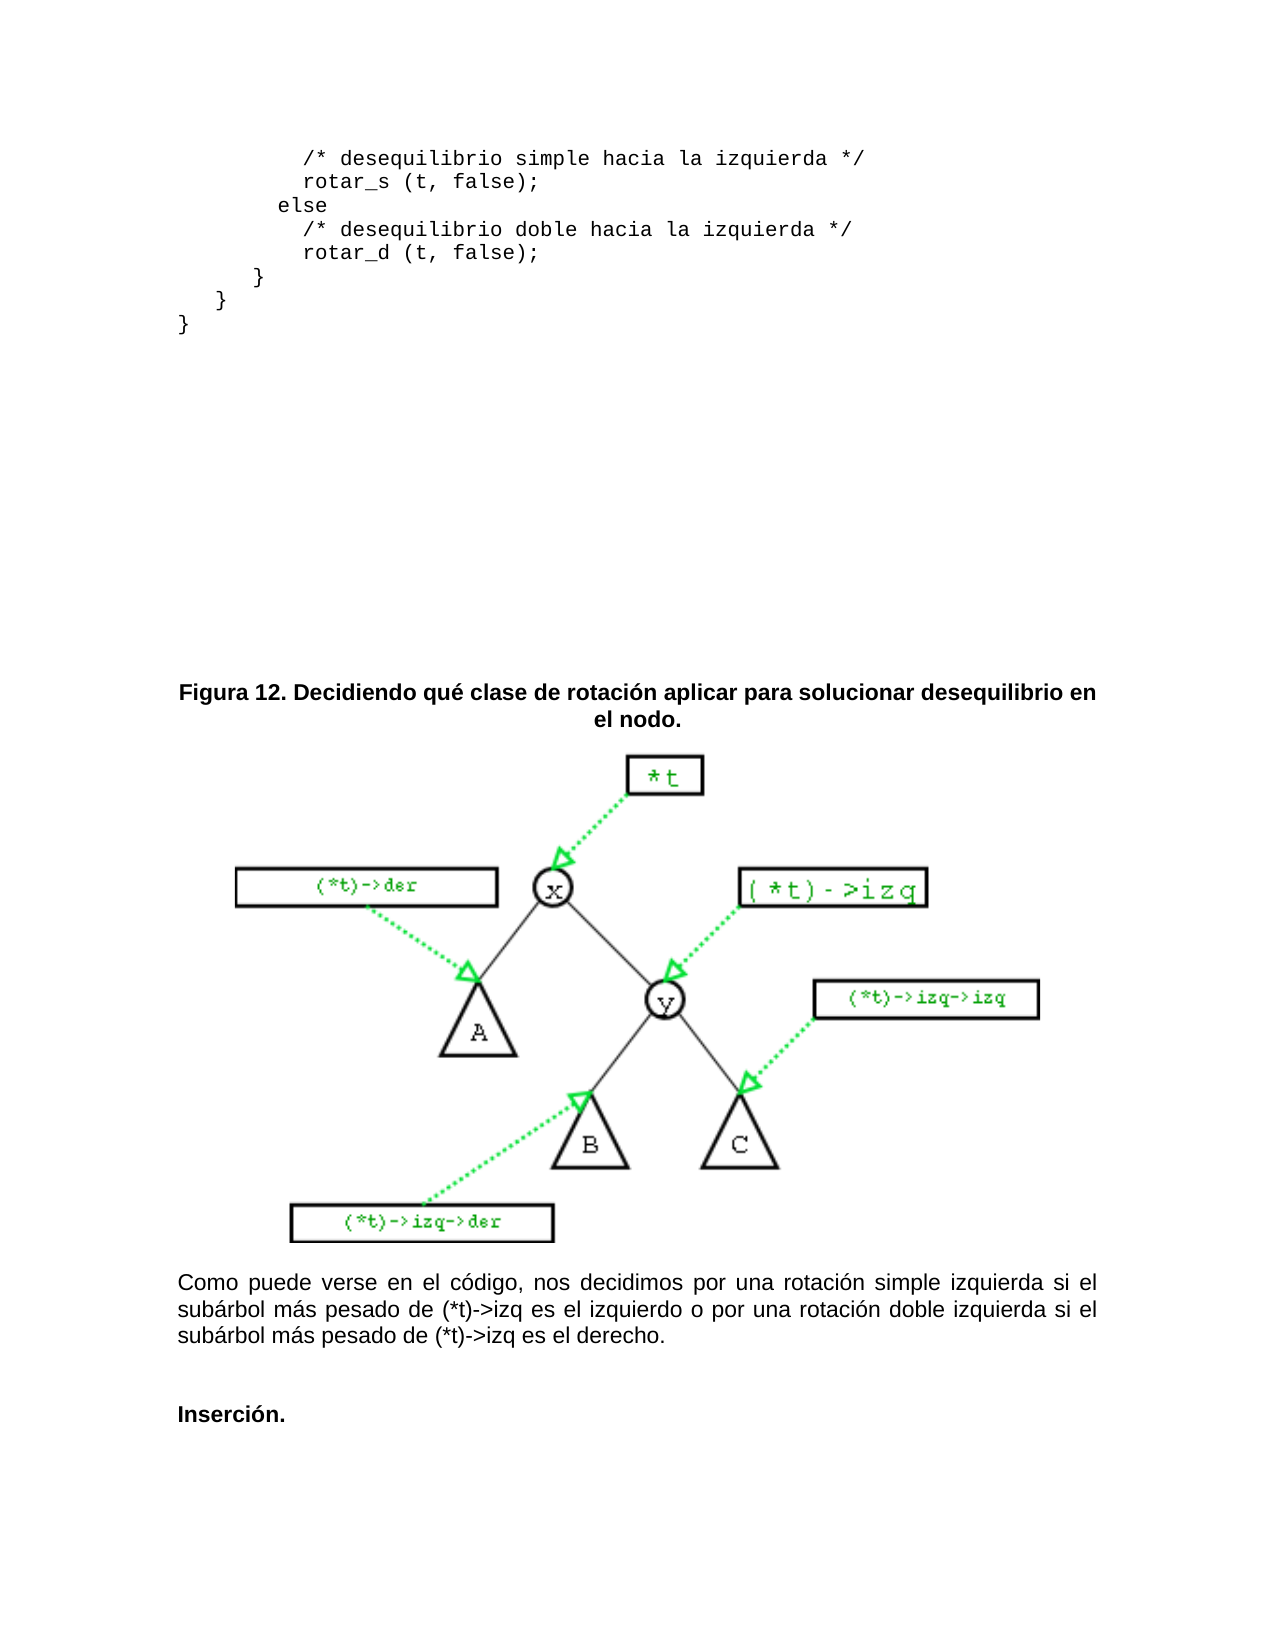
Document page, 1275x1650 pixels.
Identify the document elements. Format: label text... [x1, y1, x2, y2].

text } [177, 289, 1098, 313]
text /* desequilibrio doble hacia la izquierda */ [177, 218, 1098, 242]
text Como puede verse en el código, nos decidimos por una rotación simple izquierda si el subárbol más pesado de (*t)->izq es el izquierdo o por una rotación doble izquierda si el subárbol más pesado de (*t)->izq es el derecho. [177, 1269, 1098, 1348]
text else [177, 195, 1098, 218]
text rotar_d (t, false); [177, 242, 1098, 266]
text } [177, 266, 1098, 289]
text /* desequilibrio simple hacia la izquierda */ [177, 148, 1098, 171]
text Inserción. [177, 1401, 1098, 1427]
text rotar_s (t, false); [177, 171, 1098, 195]
text } [177, 313, 1098, 337]
picture [234, 732, 1041, 1243]
text Figura 12. Decidiendo qué clase de rotación aplicar para solucionar desequilibrio en el nodo. [177, 679, 1098, 732]
